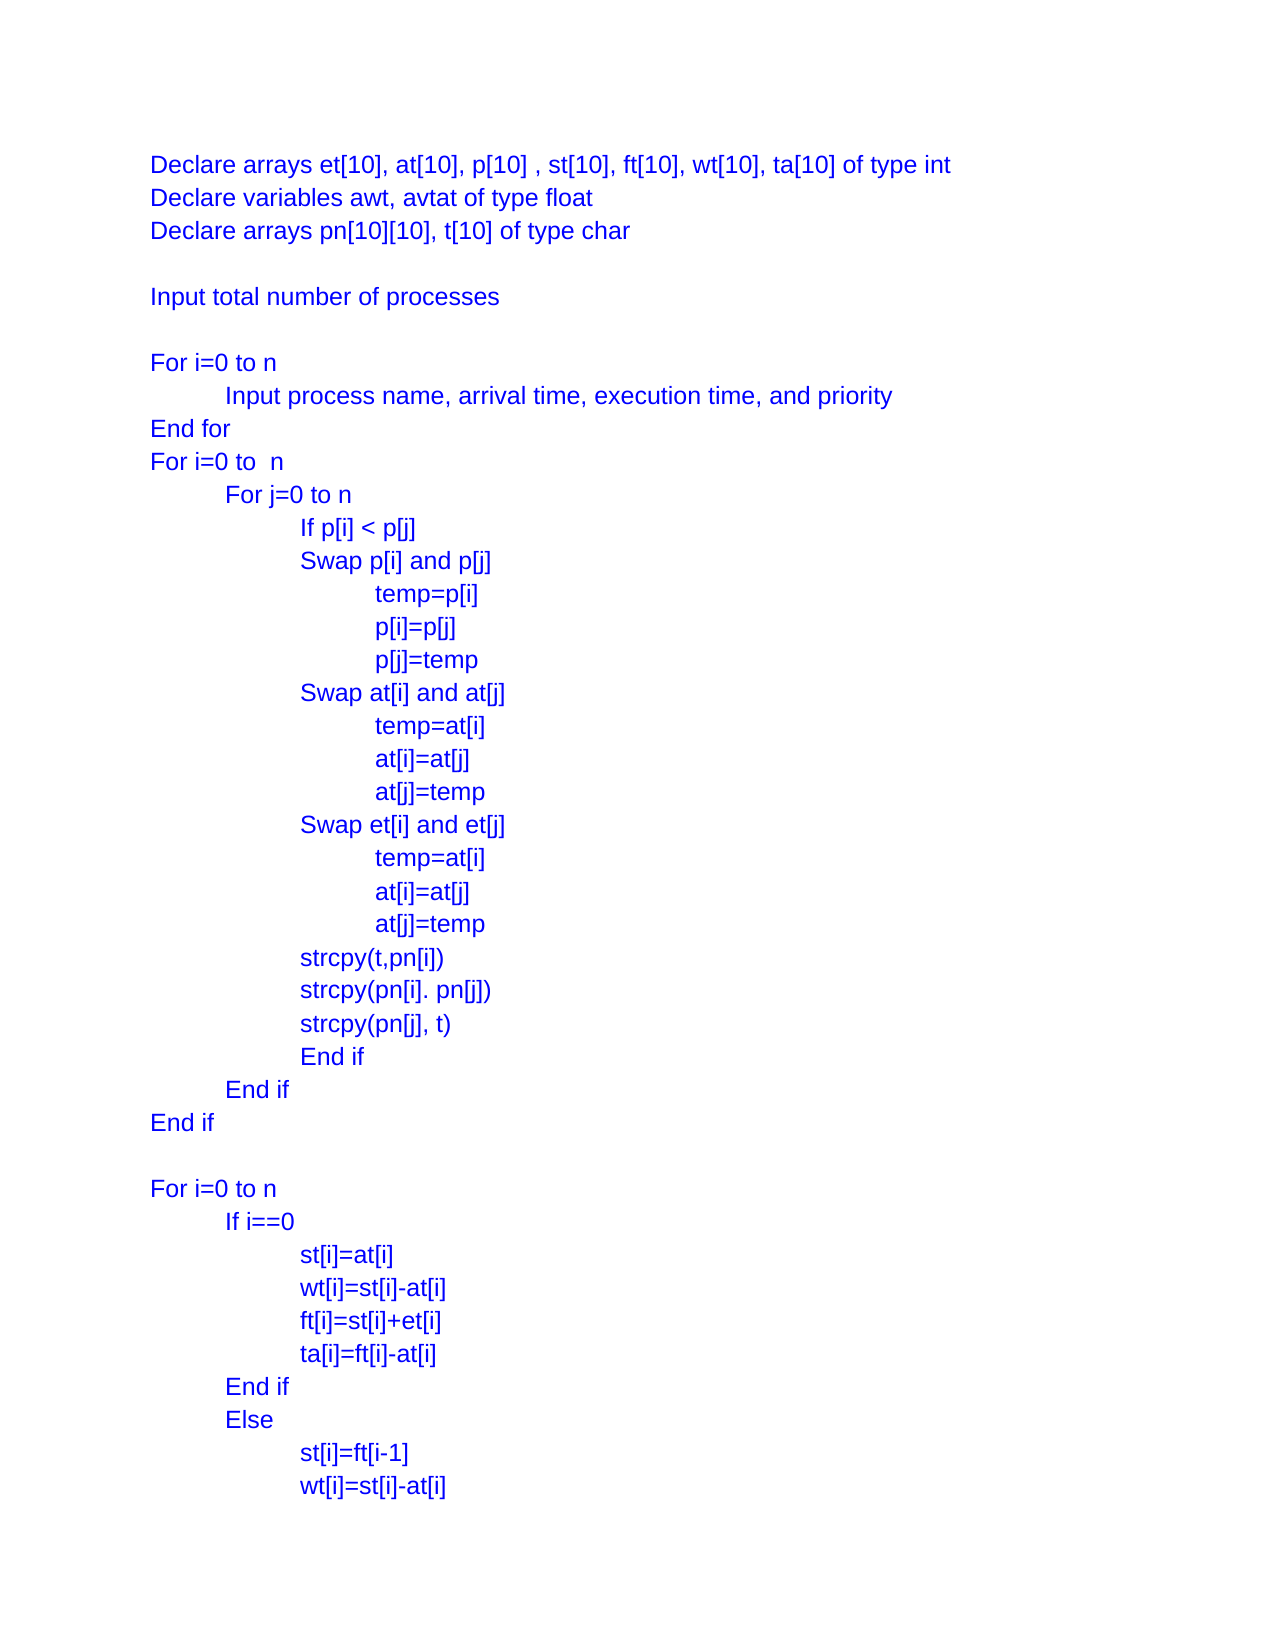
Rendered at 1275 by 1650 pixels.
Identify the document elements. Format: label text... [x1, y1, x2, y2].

text temp=at[i] [300, 843, 1125, 872]
text wt[i]=st[i]-at[i] [150, 1471, 1125, 1499]
text Input process name, arrival time, execution time, and priority [150, 381, 1125, 410]
text at[i]=at[j] [150, 876, 1125, 905]
text Swap et[i] and et[j] [225, 810, 1125, 839]
text If i==0 [150, 1207, 1125, 1235]
text Declare arrays pn[10][10], t[10] of type char [150, 216, 1125, 245]
text End if [150, 1042, 1125, 1070]
text temp=at[i] [300, 711, 1125, 740]
text wt[i]=st[i]-at[i] [150, 1273, 1125, 1301]
text at[i]=at[j] [150, 744, 1125, 773]
text For i=0 to n [150, 447, 1125, 476]
text strcpy(pn[j], t) [150, 1008, 1125, 1037]
text p[j]=temp [150, 645, 1125, 674]
text ta[i]=ft[i]-at[i] [150, 1339, 1125, 1367]
text strcpy(t,pn[i]) [150, 942, 1125, 971]
text st[i]=ft[i-1] [150, 1438, 1125, 1467]
text Declare arrays et[10], at[10], p[10] , st[10], ft[10], wt[10], ta[10] of type int [150, 150, 1125, 179]
text For i=0 to n [150, 348, 1125, 377]
text Else [150, 1405, 1125, 1433]
text ft[i]=st[i]+et[i] [150, 1306, 1125, 1334]
text End if [150, 1372, 1125, 1401]
text For i=0 to n [150, 1174, 1125, 1202]
text at[j]=temp [150, 909, 1125, 938]
text Swap at[i] and at[j] [150, 678, 1125, 707]
text p[i]=p[j] [150, 612, 1125, 641]
text For j=0 to n [150, 480, 1125, 509]
text at[j]=temp [150, 777, 1125, 806]
text If p[i] < p[j] [150, 513, 1125, 542]
text End for [150, 414, 1125, 443]
text Swap p[i] and p[j] [150, 546, 1125, 575]
text strcpy(pn[i]. pn[j]) [150, 976, 1125, 1004]
text Declare variables awt, avtat of type float [150, 183, 1125, 212]
text Input total number of processes [150, 282, 1125, 311]
text st[i]=at[i] [150, 1240, 1125, 1268]
text End if [150, 1108, 1125, 1136]
text temp=p[i] [150, 579, 1125, 608]
text End if [150, 1074, 1125, 1103]
